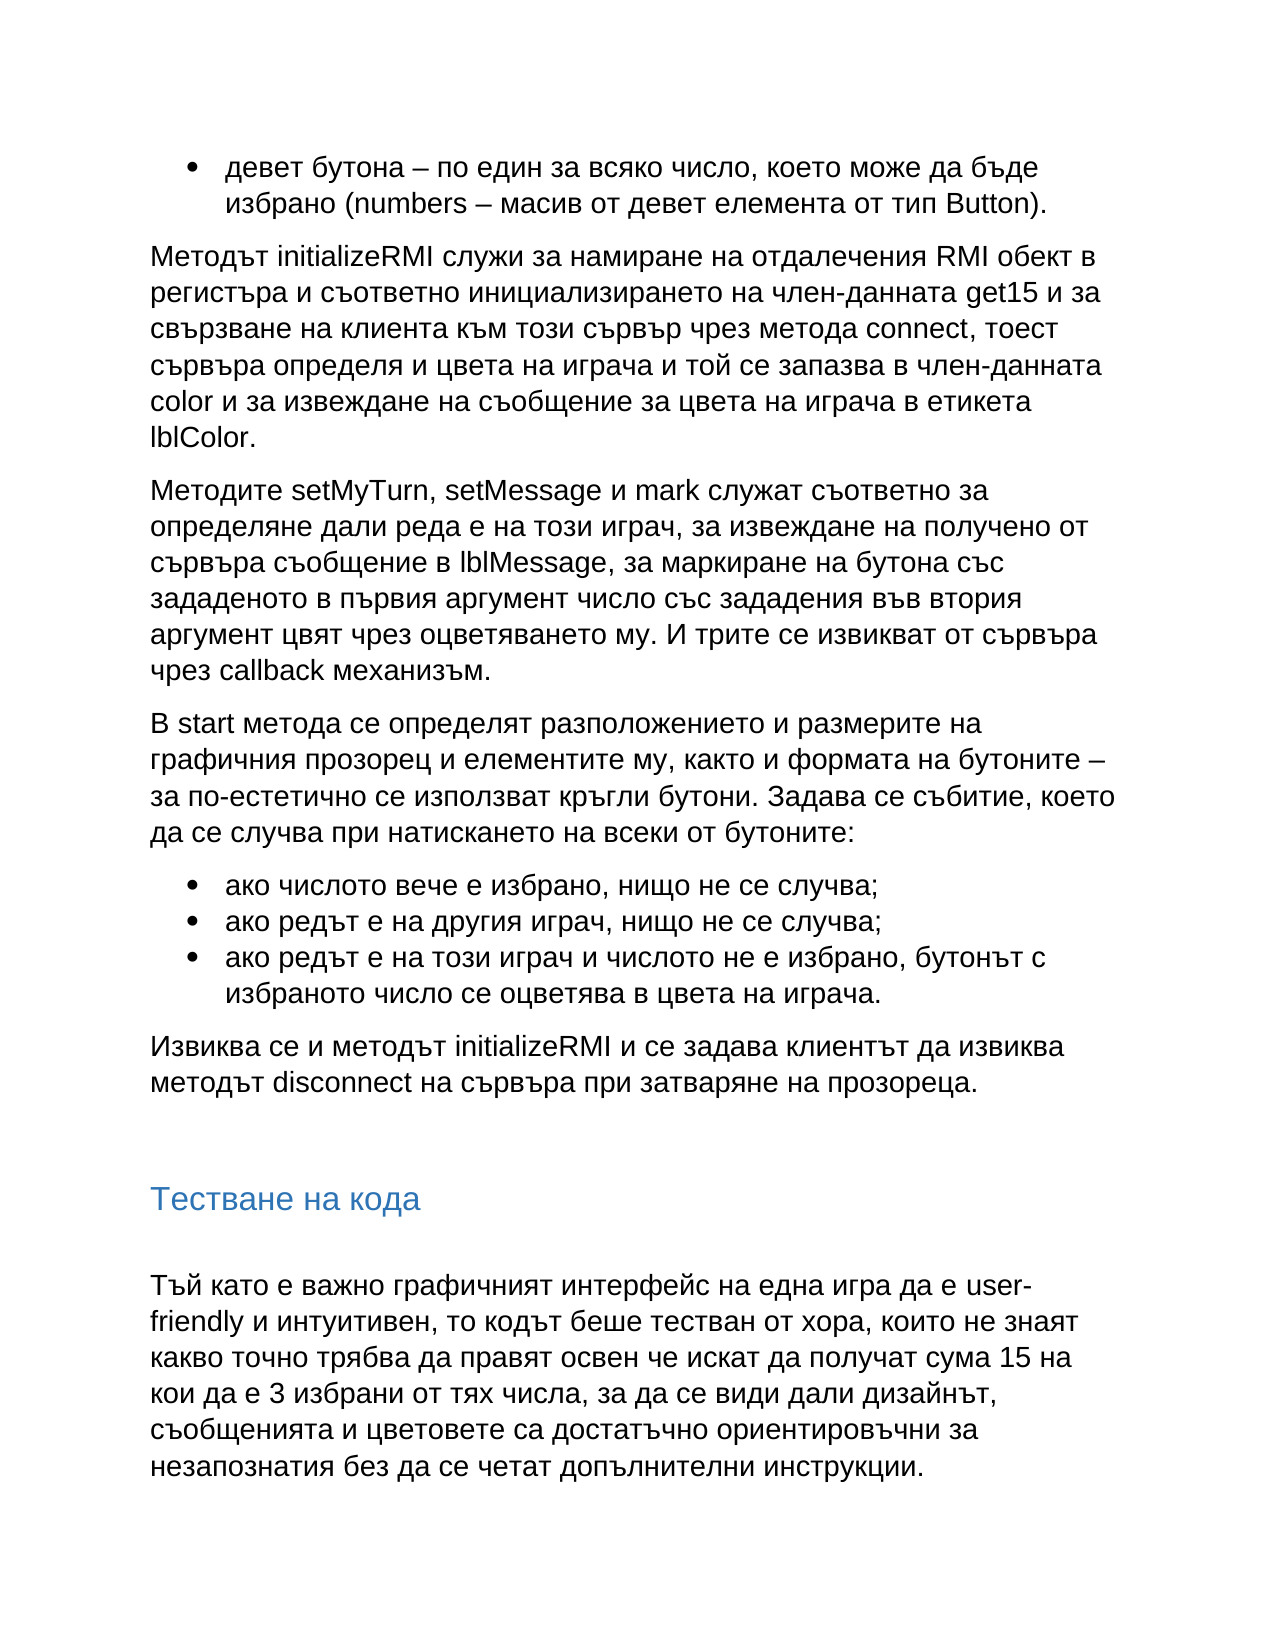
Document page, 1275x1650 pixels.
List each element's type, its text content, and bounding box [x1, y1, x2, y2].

text В start метода се определят разположението и размерите на графичния прозорец и елементите му, както и формата на бутоните – за по-естетично се използват кръгли бутони. Задава се събитие, което да се случва при натискането на всеки от бутоните: [150, 706, 1125, 848]
list девет бутона – по един за всяко число, което може да бъде избрано (numbers – масив от девет елемента от тип Button). [187, 150, 1125, 220]
list ако числото вече е избрано, нищо не се случва; [187, 867, 1125, 901]
subtitle Тестване на кода [150, 1179, 1125, 1218]
text Извиква се и методът initializeRMI и се задава клиентът да извиква методът disconnect на сървъра при затваряне на прозореца. [150, 1029, 1125, 1099]
text Методите setMyTurn, setMessage и mark служат съответно за определяне дали реда е на този играч, за извеждане на получено от сървъра съобщение в lblMessage, за маркиране на бутона със зададеното в първия аргумент число със зададения във втория аргумент цвят чрез оцветяването му. И трите се извикват от сървъра чрез callback механизъм. [150, 473, 1125, 687]
text Методът initializeRMI служи за намиране на отдалечения RMI обект в регистъра и съответно инициализирането на член-данната get15 и за свързване на клиента към този сървър чрез метода connect, тоест сървъра определя и цвета на играча и той се запазва в член-данната color и за извеждане на съобщение за цвета на играча в етикета lblColor. [150, 239, 1125, 453]
text Тъй като е важно графичният интерфейс на една игра да е user-friendly и интуитивен, то кодът беше тестван от хора, които не знаят какво точно трябва да правят освен че искат да получат сума 15 на кои да е 3 избрани от тях числа, за да се види дали дизайнът, съобщенията и цветовете са достатъчно ориентировъчни за незапознатия без да се четат допълнителни инструкции. [150, 1268, 1125, 1482]
list ако редът е на другия играч, нищо не се случва; [187, 904, 1125, 938]
list ако редът е на този играч и числото не е избрано, бутонът с избраното число се оцветява в цвета на играча. [187, 940, 1125, 1010]
